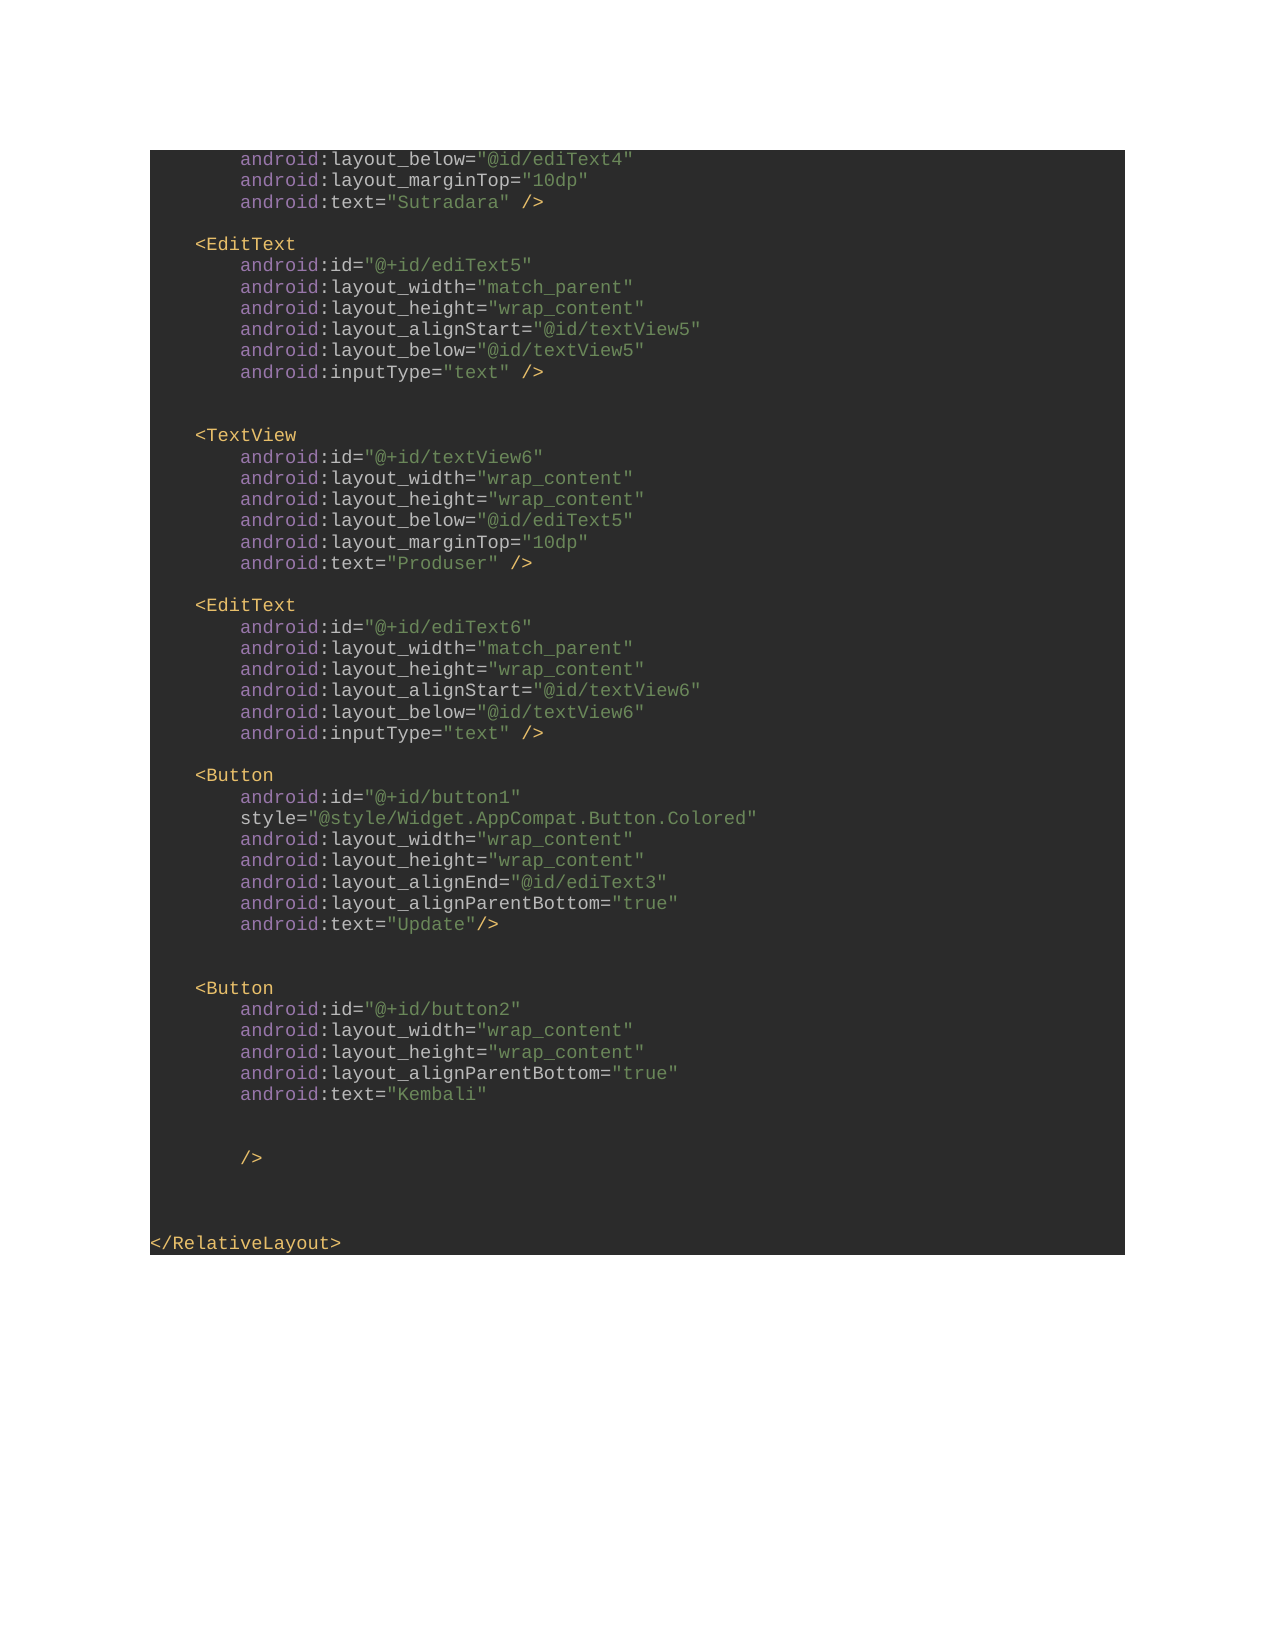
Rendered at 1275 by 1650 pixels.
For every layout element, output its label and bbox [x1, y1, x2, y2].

text [150, 150, 1125, 1255]
